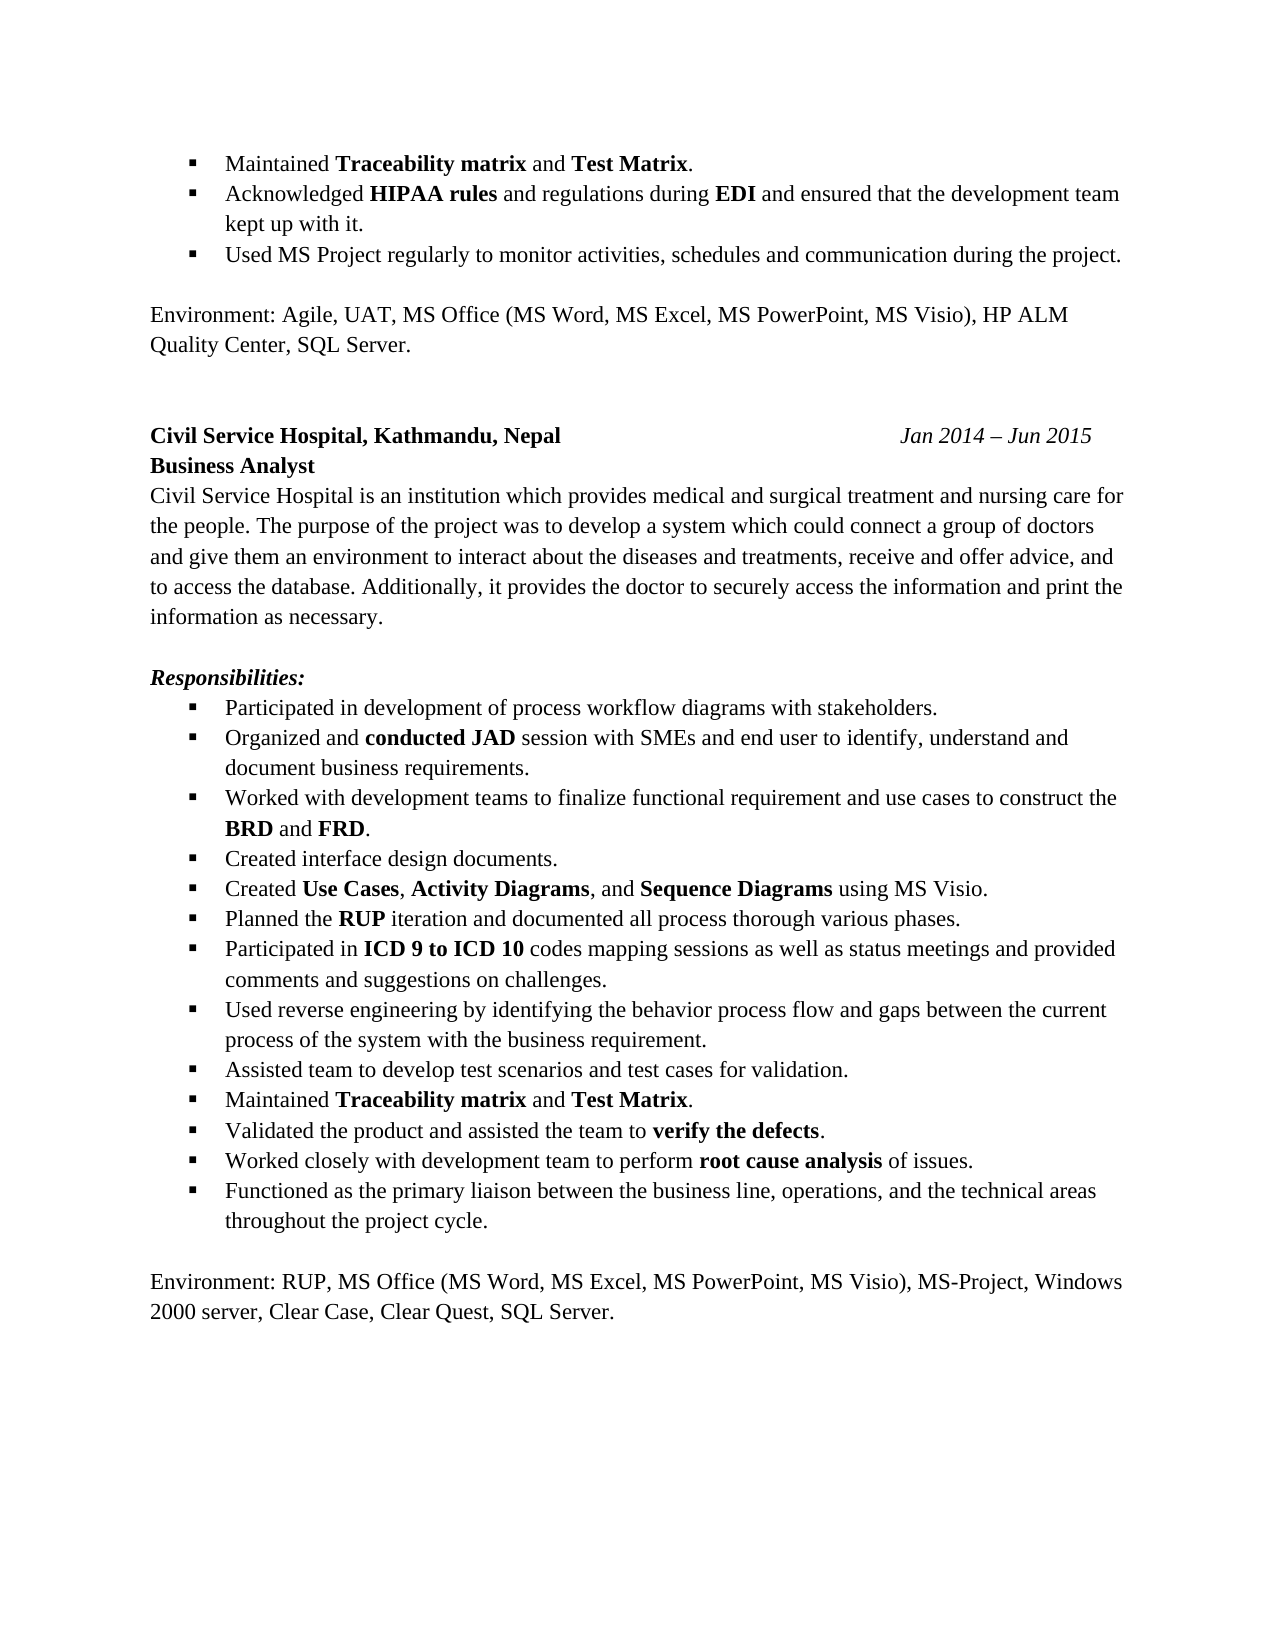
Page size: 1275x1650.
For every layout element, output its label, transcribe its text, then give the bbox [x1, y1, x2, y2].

list Maintained Traceability matrix and Test Matrix. [187, 150, 1125, 176]
text Civil Service Hospital, Kathmandu, Nepal Jan 2014 – Jun 2015 [150, 422, 1125, 448]
list Participated in ICD 9 to ICD 10 codes mapping sessions as well as status meetings and provided comments and suggestions on challenges. [187, 935, 1125, 992]
list Validated the product and assisted the team to verify the defects. [187, 1117, 1125, 1143]
list Acknowledged HIPAA rules and regulations during EDI and ensured that the development team kept up with it. [187, 180, 1125, 237]
text Responsibilities: [150, 663, 1125, 690]
list Participated in development of process workflow diagrams with stakeholders. [187, 694, 1125, 720]
text Environment: RUP, MS Office (MS Word, MS Excel, MS PowerPoint, MS Visio), MS-Project, Windows 2000 server, Clear Case, Clear Quest, SQL Server. [150, 1268, 1125, 1324]
list Functioned as the primary liaison between the business line, operations, and the technical areas throughout the project cycle. [187, 1177, 1125, 1234]
list Created interface design documents. [187, 845, 1125, 871]
list Maintained Traceability matrix and Test Matrix. [187, 1086, 1125, 1113]
list Assisted team to develop test scenarios and test cases for validation. [187, 1056, 1125, 1083]
list Worked with development teams to finalize functional requirement and use cases to construct the BRD and FRD. [187, 784, 1125, 841]
text Business Analyst [150, 452, 1125, 478]
text Environment: Agile, UAT, MS Office (MS Word, MS Excel, MS PowerPoint, MS Visio), HP ALM Quality Center, SQL Server. [150, 301, 1125, 358]
text Civil Service Hospital is an institution which provides medical and surgical treatment and nursing care for the people. The purpose of the project was to develop a system which could connect a group of doctors and give them an environment to interact about the diseases and treatments, receive and offer advice, and to access the database. Additionally, it provides the doctor to securely access the information and print the information as necessary. [150, 482, 1125, 629]
list Organized and conducted JAD session with SMEs and end user to identify, understand and document business requirements. [187, 724, 1125, 781]
list Used MS Project regularly to monitor activities, schedules and communication during the project. [187, 241, 1125, 267]
list Used reverse engineering by identifying the behavior process flow and gaps between the current process of the system with the business requirement. [187, 996, 1125, 1052]
list Worked closely with development team to perform root cause analysis of issues. [187, 1147, 1125, 1173]
list Created Use Cases, Activity Diagrams, and Sequence Diagrams using MS Visio. [187, 875, 1125, 901]
list Planned the RUP iteration and documented all process thorough various phases. [187, 905, 1125, 932]
